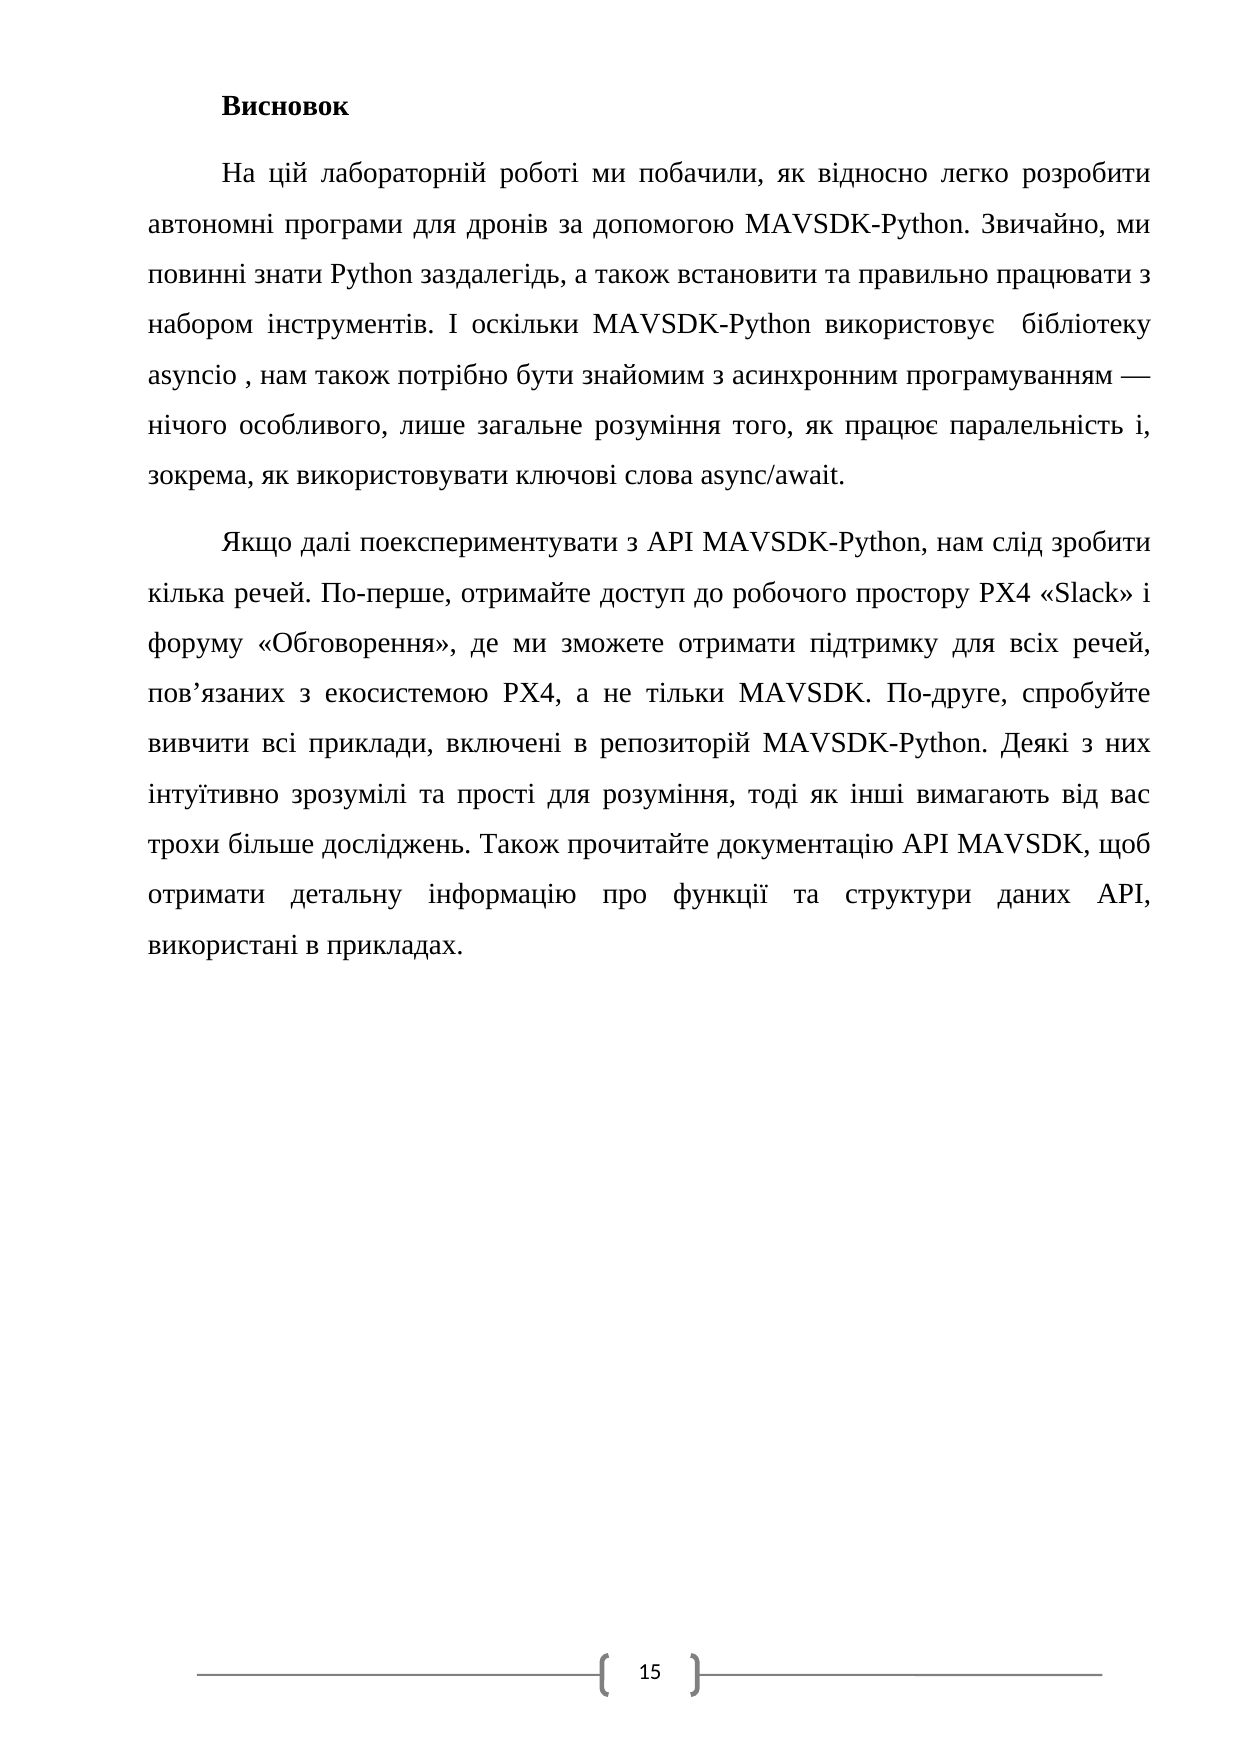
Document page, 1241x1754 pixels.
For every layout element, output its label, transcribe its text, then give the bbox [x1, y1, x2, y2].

text На цій лабораторній роботі ми побачили, як відносно легко розробити автономні програми для дронів за допомогою MAVSDK-Python. Звичайно, ми повинні знати Python заздалегідь, а також встановити та правильно працювати з набором інструментів. І оскільки MAVSDK-Python використовує бібліотеку asyncio , нам також потрібно бути знайомим з асинхронним програмуванням — нічого особливого, лише загальне розуміння того, як працює паралельність і, зокрема, як використовувати ключові слова async/await. [148, 156, 1152, 491]
text Висновок [148, 88, 1152, 122]
text Якщо далі поекспериментувати з API MAVSDK-Python, нам слід зробити кілька речей. По-перше, отримайте доступ до робочого простору PX4 «Slack» і форуму «Обговорення», де ми зможете отримати підтримку для всіх речей, пов’язаних з екосистемою PX4, а не тільки MAVSDK. По-друге, спробуйте вивчити всі приклади, включені в репозиторій MAVSDK-Python. Деякі з них інтуїтивно зрозумілі та прості для розуміння, тоді як інші вимагають від вас трохи більше досліджень. Також прочитайте документацію API MAVSDK, щоб отримати детальну інформацію про функції та структури даних API, використані в прикладах. [148, 524, 1152, 960]
